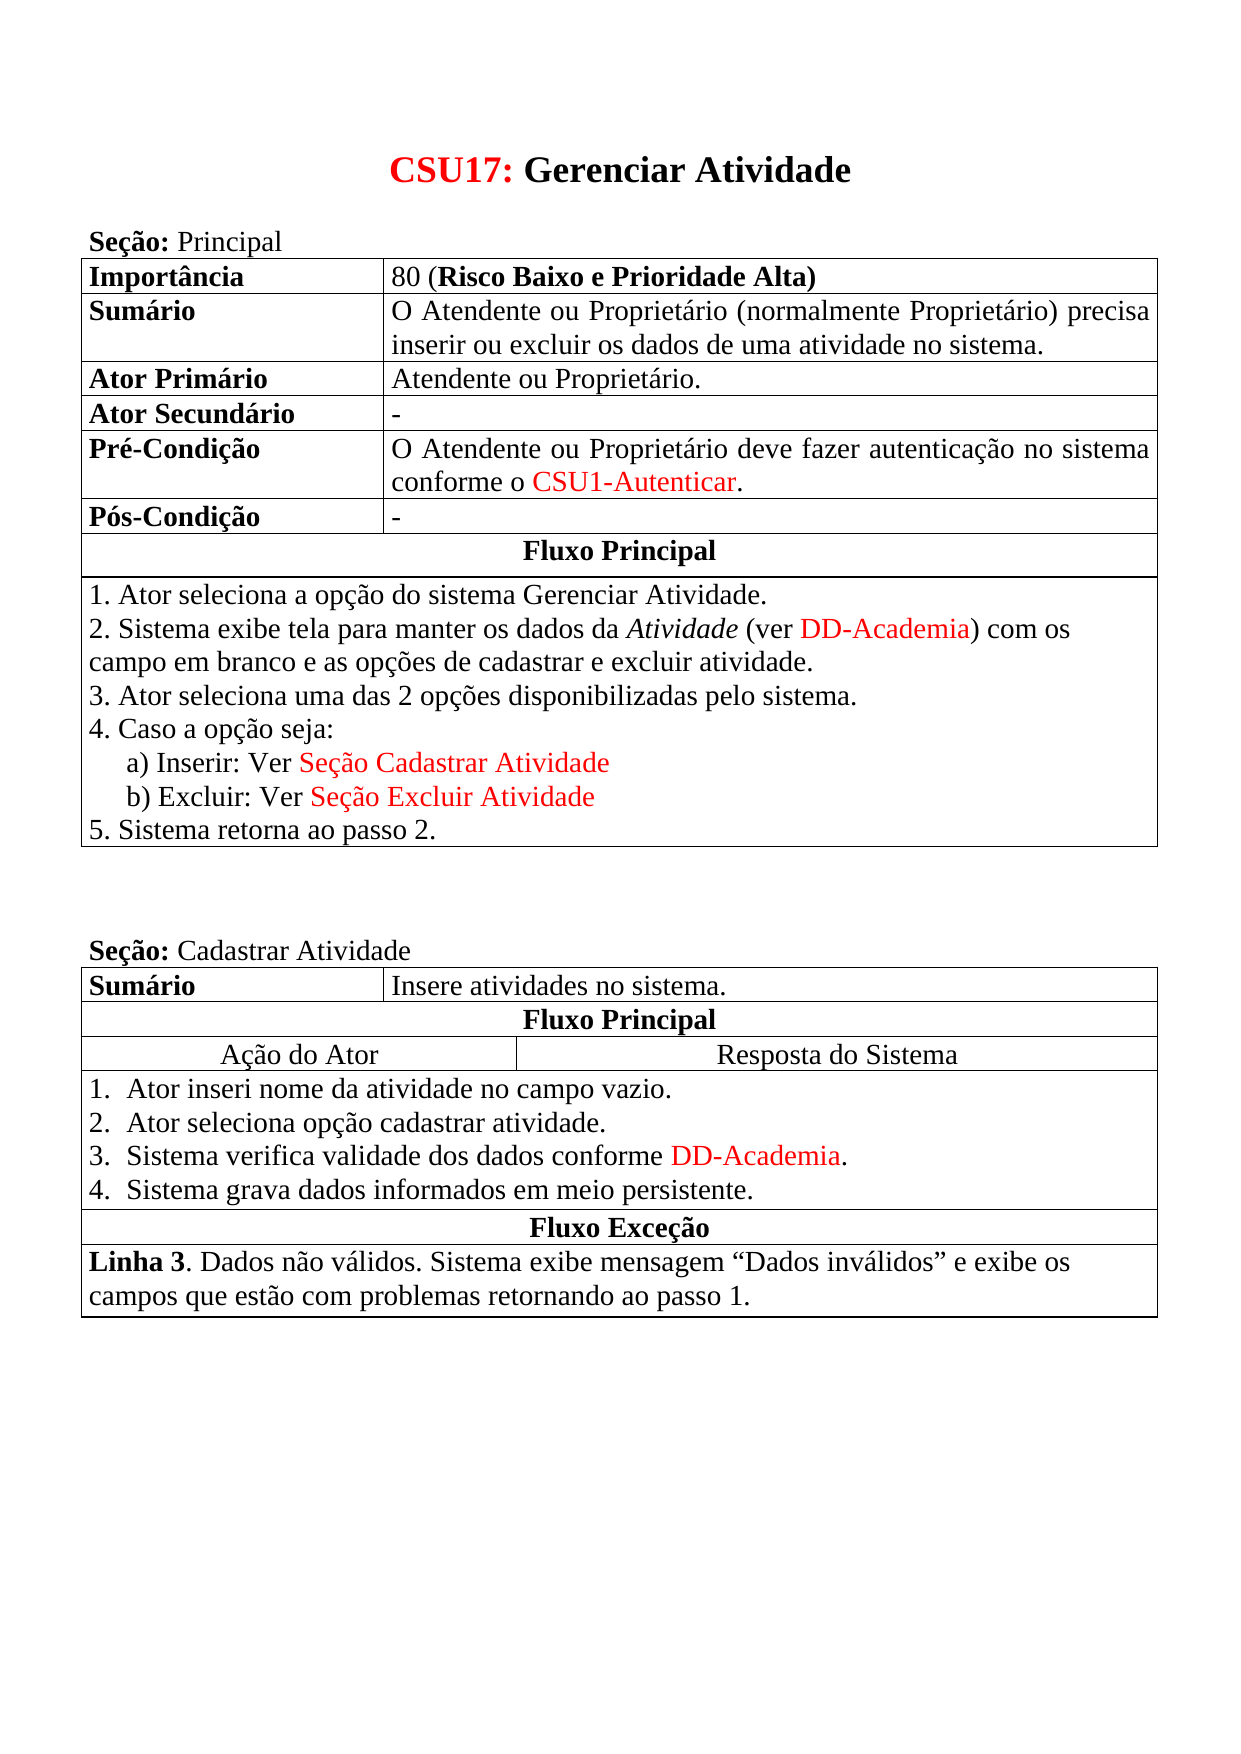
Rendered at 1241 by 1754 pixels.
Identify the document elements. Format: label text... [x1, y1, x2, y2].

table_header Importância [82, 259, 383, 292]
table_cell Ação do Ator [82, 1037, 516, 1070]
table_cell Fluxo Exceção [82, 1210, 1157, 1243]
table_cell Ator inseri nome da atividade no campo vazio. Ator seleciona opção cadastrar atividade. Sistema verifica validade dos dados conforme DD-Academia. Sistema grava dados informados em meio persistente. [82, 1071, 1157, 1209]
table_cell Pós-Condição [82, 499, 383, 532]
table_cell Ator Secundário [82, 396, 383, 430]
table_header Insere atividades no sistema. [384, 968, 1157, 1001]
table_cell Pré-Condição [82, 431, 383, 498]
text CSU17: Gerenciar Atividade [89, 148, 1152, 191]
table_header 80 (Risco Baixo e Prioridade Alta) [384, 259, 1157, 292]
table_cell Fluxo Principal [82, 534, 1157, 576]
table_cell Atendente ou Proprietário. [384, 362, 1157, 395]
table_cell - [384, 396, 1157, 430]
table_cell 1. Ator seleciona a opção do sistema Gerenciar Atividade. 2. Sistema exibe tela para manter os dados da Atividade (ver DD-Academia) com os campo em branco e as opções de cadastrar e excluir atividade. 3. Ator seleciona uma das 2 opções disponibilizadas pelo sistema. 4. Caso a opção seja: a) Inserir: Ver Seção Cadastrar Atividade b) Excluir: Ver Seção Excluir Atividade 5. Sistema retorna ao passo 2. [82, 578, 1157, 846]
table_cell - [384, 499, 1157, 532]
table_cell O Atendente ou Proprietário (normalmente Proprietário) precisa inserir ou excluir os dados de uma atividade no sistema. [384, 294, 1157, 361]
table_cell Ator Primário [82, 362, 383, 395]
subtitle Seção: Principal [89, 224, 1152, 258]
table_cell O Atendente ou Proprietário deve fazer autenticação no sistema conforme o CSU1-Autenticar. [384, 431, 1157, 498]
table_header Sumário [82, 968, 383, 1001]
table_cell Linha 3. Dados não válidos. Sistema exibe mensagem “Dados inválidos” e exibe os campos que estão com problemas retornando ao passo 1. [82, 1245, 1157, 1316]
table_cell Resposta do Sistema [517, 1037, 1157, 1070]
table_cell Sumário [82, 294, 383, 361]
table_cell Fluxo Principal [82, 1002, 1157, 1036]
subtitle Seção: Cadastrar Atividade [89, 933, 1152, 967]
